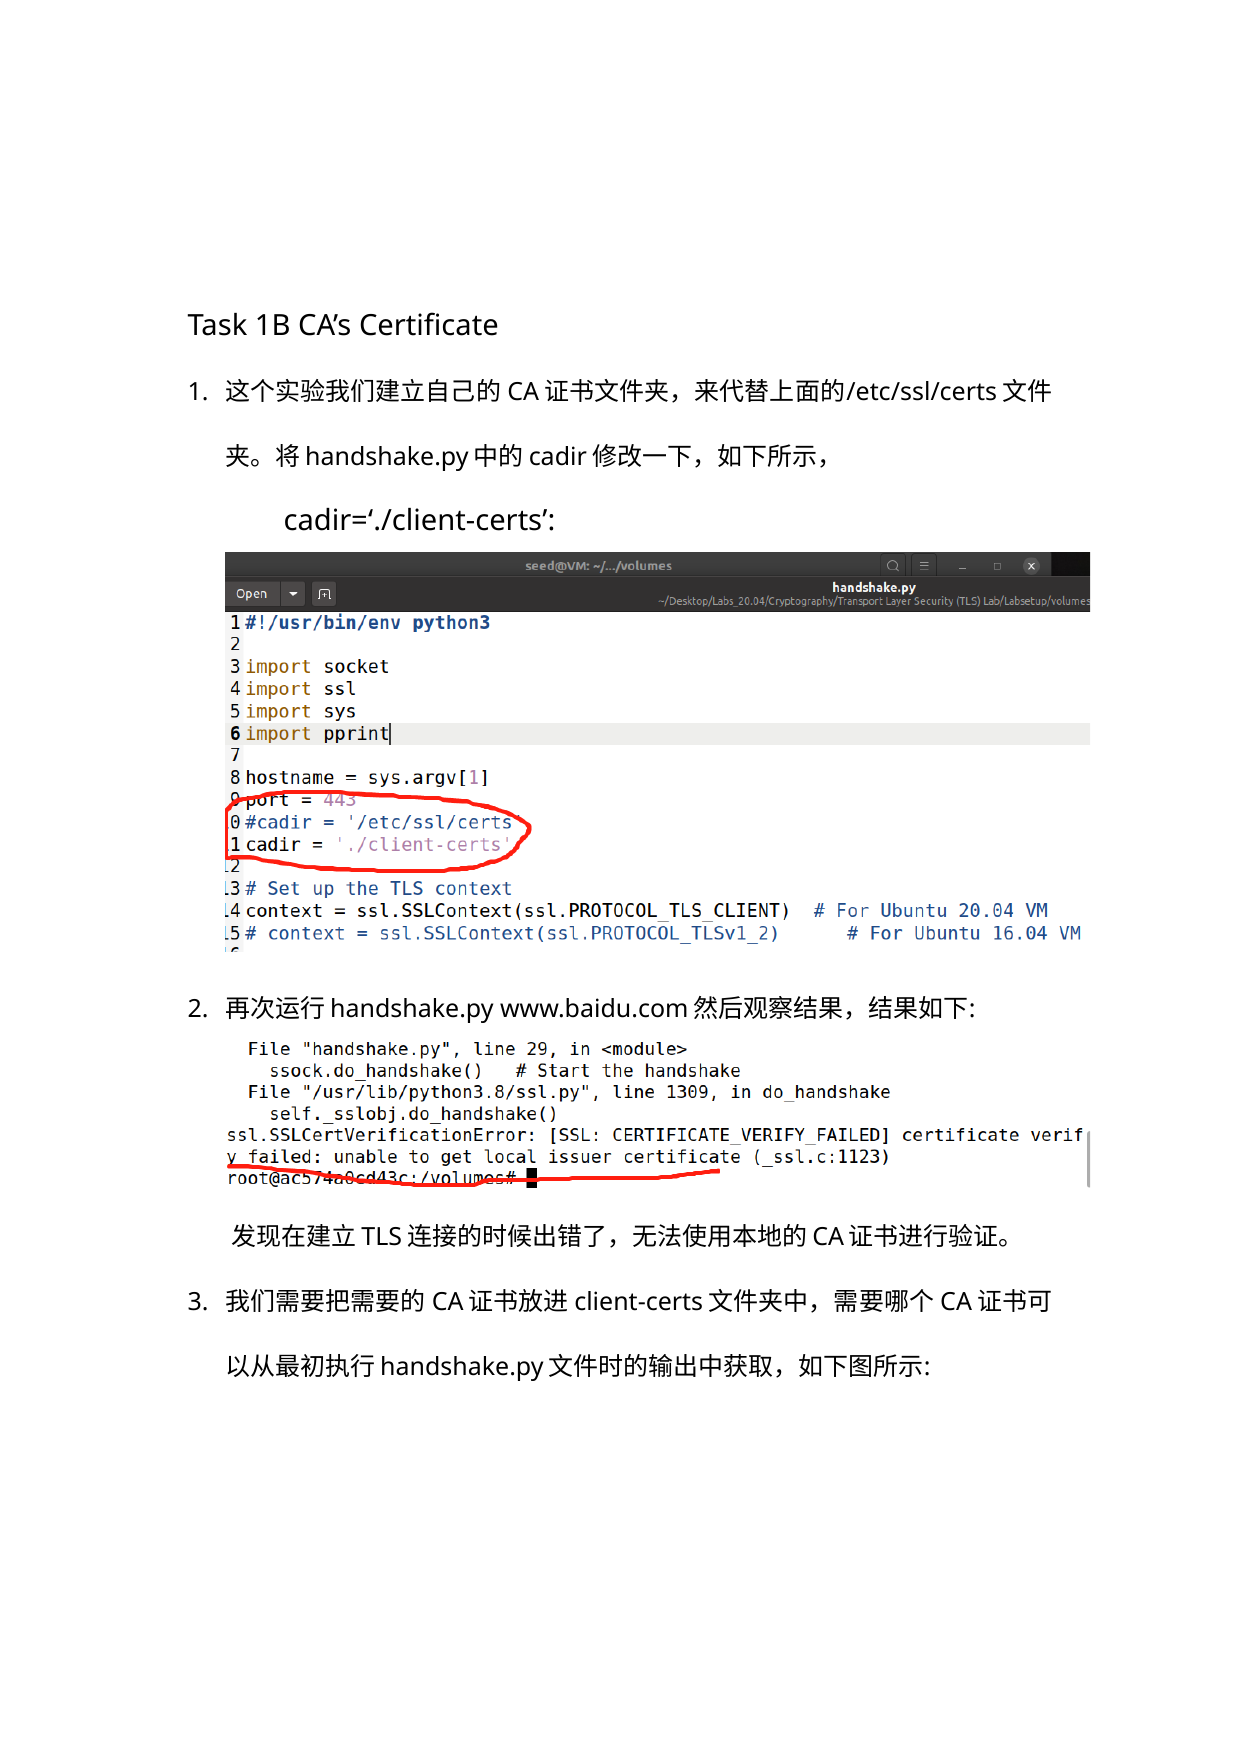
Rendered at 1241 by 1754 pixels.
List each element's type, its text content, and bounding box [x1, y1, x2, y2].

picture [225, 1039, 1091, 1188]
text Task 1B CA’s Certificate [187, 292, 1053, 357]
list 这个实验我们建立自己的CA证书文件夹，来代替上面的/etc/ssl/certs文件夹。将handshake.py中的cadir修改一下，如下所示， [187, 357, 1053, 487]
text 发现在建立TLS连接的时候出错了，无法使用本地的CA证书进行验证。 [187, 1202, 1053, 1267]
list 我们需要把需要的CA证书放进client-certs文件夹中，需要哪个CA证书可以从最初执行handshake.py文件时的输出中获取，如下图所示: [187, 1267, 1053, 1397]
list cadir=‘./client-certs’: [225, 487, 1053, 552]
picture [225, 552, 1091, 952]
list 再次运行handshake.py www.baidu.com然后观察结果，结果如下: [187, 974, 1053, 1039]
